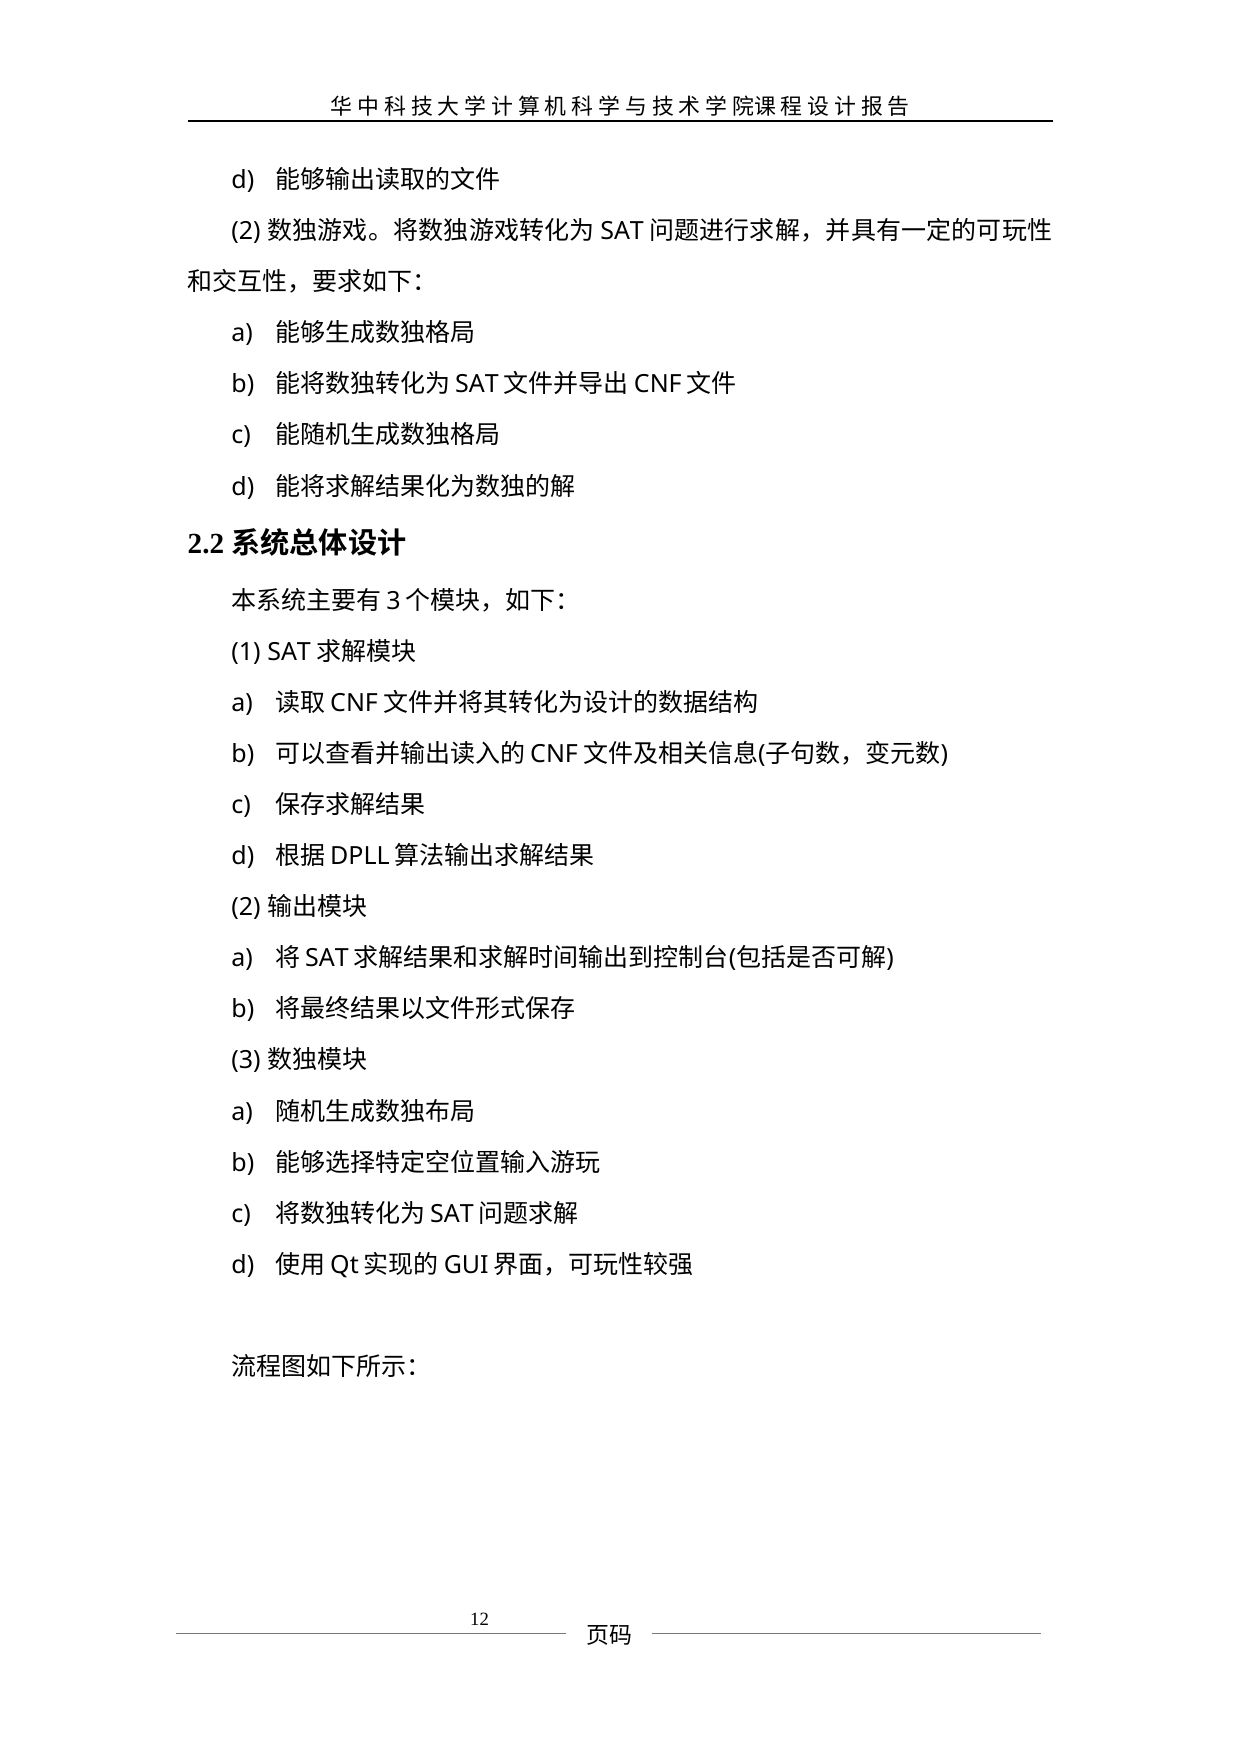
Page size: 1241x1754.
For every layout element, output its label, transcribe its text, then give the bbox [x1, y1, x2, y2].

list 数独游戏。将数独游戏转化为SAT问题进行求解，并具有一定的可玩性和交互性，要求如下： [187, 213, 1053, 298]
list 根据DPLL算法输出求解结果 [231, 838, 1053, 872]
list 读取CNF文件并将其转化为设计的数据结构 [231, 685, 1053, 719]
list 输出模块 [187, 889, 1053, 923]
text 流程图如下所示： [187, 1348, 1053, 1382]
list 保存求解结果 [231, 787, 1053, 821]
list 能够选择特定空位置输入游玩 [231, 1144, 1053, 1178]
list 本系统主要有3个模块，如下： [187, 583, 1053, 617]
list 将数独转化为SAT问题求解 [231, 1195, 1053, 1229]
list 能将求解结果化为数独的解 [231, 468, 1053, 502]
list 能够生成数独格局 [231, 315, 1053, 349]
list 随机生成数独布局 [231, 1093, 1053, 1127]
list 可以查看并输出读入的CNF文件及相关信息(子句数，变元数) [231, 736, 1053, 770]
list 数独模块 [231, 1042, 1053, 1076]
list 能随机生成数独格局 [231, 417, 1053, 451]
list 将最终结果以文件形式保存 [231, 991, 1053, 1025]
list 2.2 系统总体设计 [187, 519, 1053, 562]
list 能够输出读取的文件 [231, 162, 1053, 196]
list 将SAT求解结果和求解时间输出到控制台(包括是否可解) [231, 940, 1053, 974]
list 使用Qt实现的GUI界面，可玩性较强 [231, 1246, 1053, 1280]
list 能将数独转化为SAT文件并导出CNF文件 [231, 366, 1053, 400]
list SAT求解模块 [187, 634, 1053, 668]
